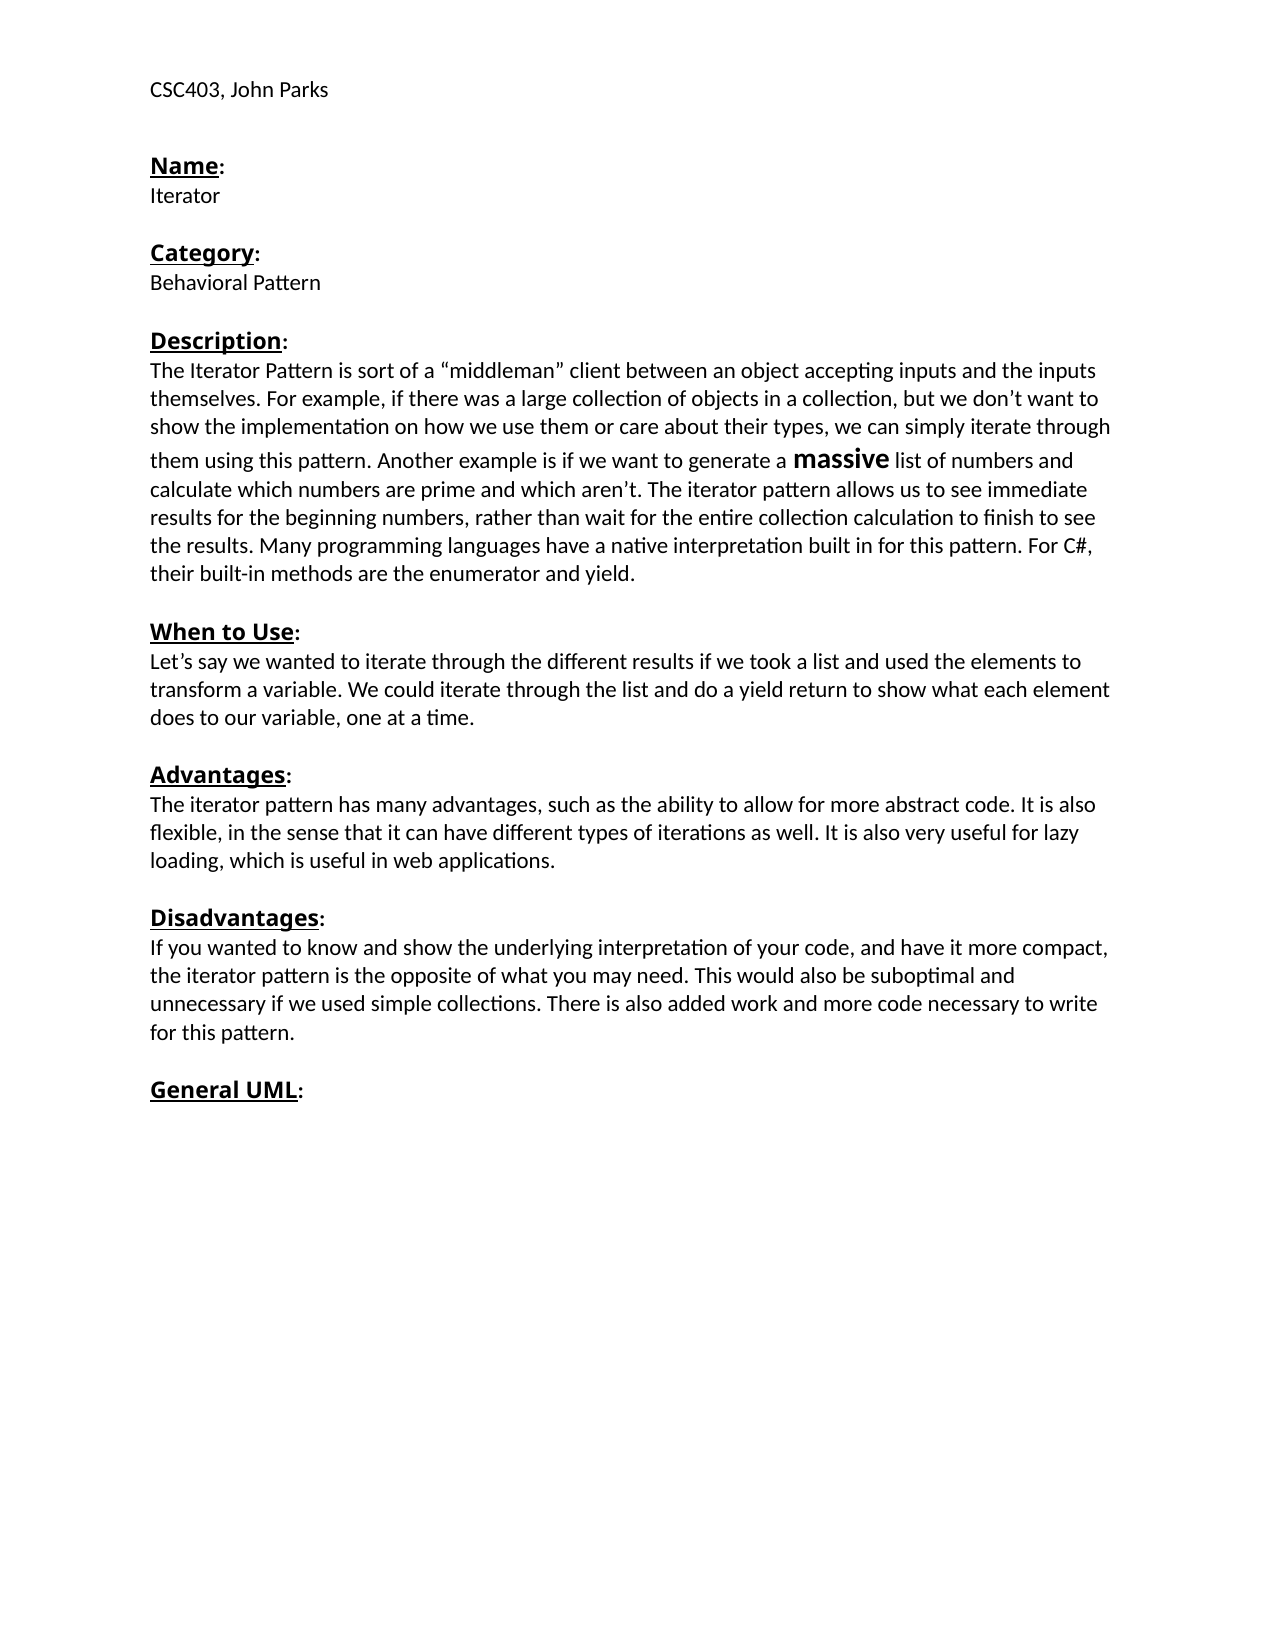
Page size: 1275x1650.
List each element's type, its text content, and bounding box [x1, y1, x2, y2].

text When to Use: [150, 616, 1125, 647]
text If you wanted to know and show the underlying interpretation of your code, and have it more compact, the iterator pattern is the opposite of what you may need. This would also be suboptimal and unnecessary if we used simple collections. There is also added work and more code necessary to write for this pattern. [150, 933, 1125, 1046]
text Advantages: [150, 759, 1125, 790]
text Let’s say we wanted to iterate through the different results if we took a list and used the elements to transform a variable. We could iterate through the list and do a yield return to show what each element does to our variable, one at a time. [150, 647, 1125, 731]
text Description: [150, 324, 1125, 356]
text Name: [150, 150, 1125, 181]
text General UML: [150, 1074, 1125, 1105]
text Iterator [150, 181, 1125, 209]
text The Iterator Pattern is sort of a “middleman” client between an object accepting inputs and the inputs themselves. For example, if there was a large collection of objects in a collection, but we don’t want to show the implementation on how we use them or care about their types, we can simply iterate through them using this pattern. Another example is if we want to generate a massive list of numbers and calculate which numbers are prime and which aren’t. The iterator pattern allows us to see immediate results for the beginning numbers, rather than wait for the entire collection calculation to finish to see the results. Many programming languages have a native interpretation built in for this pattern. For C#, their built-in methods are the enumerator and yield. [150, 356, 1125, 588]
text Behavioral Pattern [150, 268, 1125, 297]
text Disadvantages: [150, 902, 1125, 933]
text The iterator pattern has many advantages, such as the ability to allow for more abstract code. It is also flexible, in the sense that it can have different types of iterations as well. It is also very useful for lazy loading, which is useful in web applications. [150, 790, 1125, 874]
text Category: [150, 237, 1125, 268]
